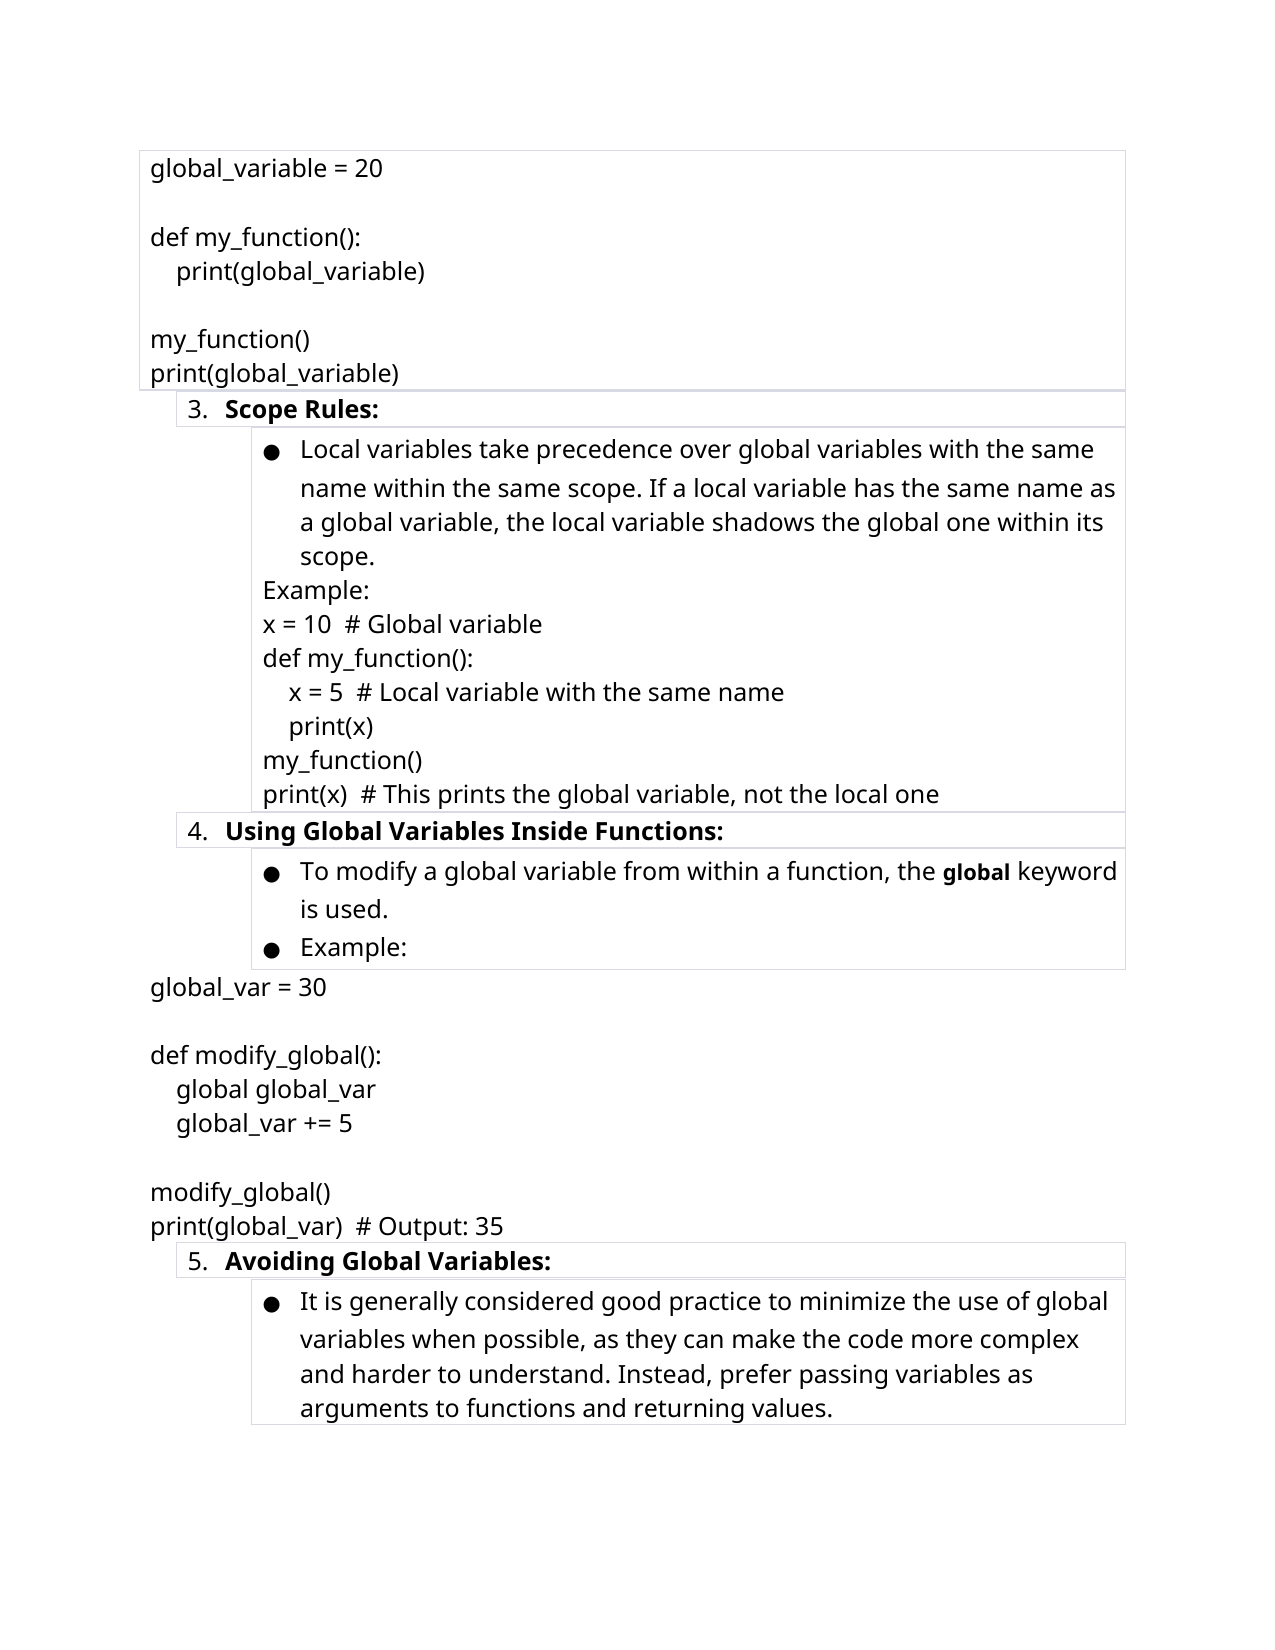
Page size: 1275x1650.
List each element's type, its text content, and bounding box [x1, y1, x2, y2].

text print(global_var) # Output: 35 [150, 1208, 1125, 1242]
text def my_function(): [252, 640, 1125, 674]
text modify_global() [150, 1174, 1125, 1208]
text global_var = 30 [150, 970, 1125, 1004]
text print(x) [252, 708, 1125, 742]
text my_function() [150, 321, 1125, 354]
list Scope Rules: [177, 392, 1125, 426]
text Example: [252, 572, 1125, 606]
text global global_var [150, 1072, 1125, 1106]
list To modify a global variable from within a function, the global keyword is used. [252, 849, 1125, 925]
text def my_function(): [150, 219, 1125, 253]
text x = 5 # Local variable with the same name [252, 674, 1125, 708]
text global_var += 5 [150, 1106, 1125, 1140]
list Local variables take precedence over global variables with the same name within the same scope. If a local variable has the same name as a global variable, the local variable shadows the global one within its scope. [252, 428, 1125, 572]
list Avoiding Global Variables: [177, 1243, 1125, 1277]
list Using Global Variables Inside Functions: [177, 813, 1125, 847]
list Example: [252, 925, 1125, 969]
text x = 10 # Global variable [252, 606, 1125, 640]
list It is generally considered good practice to minimize the use of global variables when possible, as they can make the code more complex and harder to understand. Instead, prefer passing variables as arguments to functions and returning values. [252, 1280, 1125, 1424]
text def modify_global(): [150, 1038, 1125, 1072]
text global_variable = 20 [140, 151, 1125, 185]
text print(x) # This prints the global variable, not the local one [252, 776, 1125, 811]
text print(global_variable) [150, 253, 1125, 287]
text print(global_variable) [140, 354, 1125, 389]
text my_function() [252, 742, 1125, 776]
